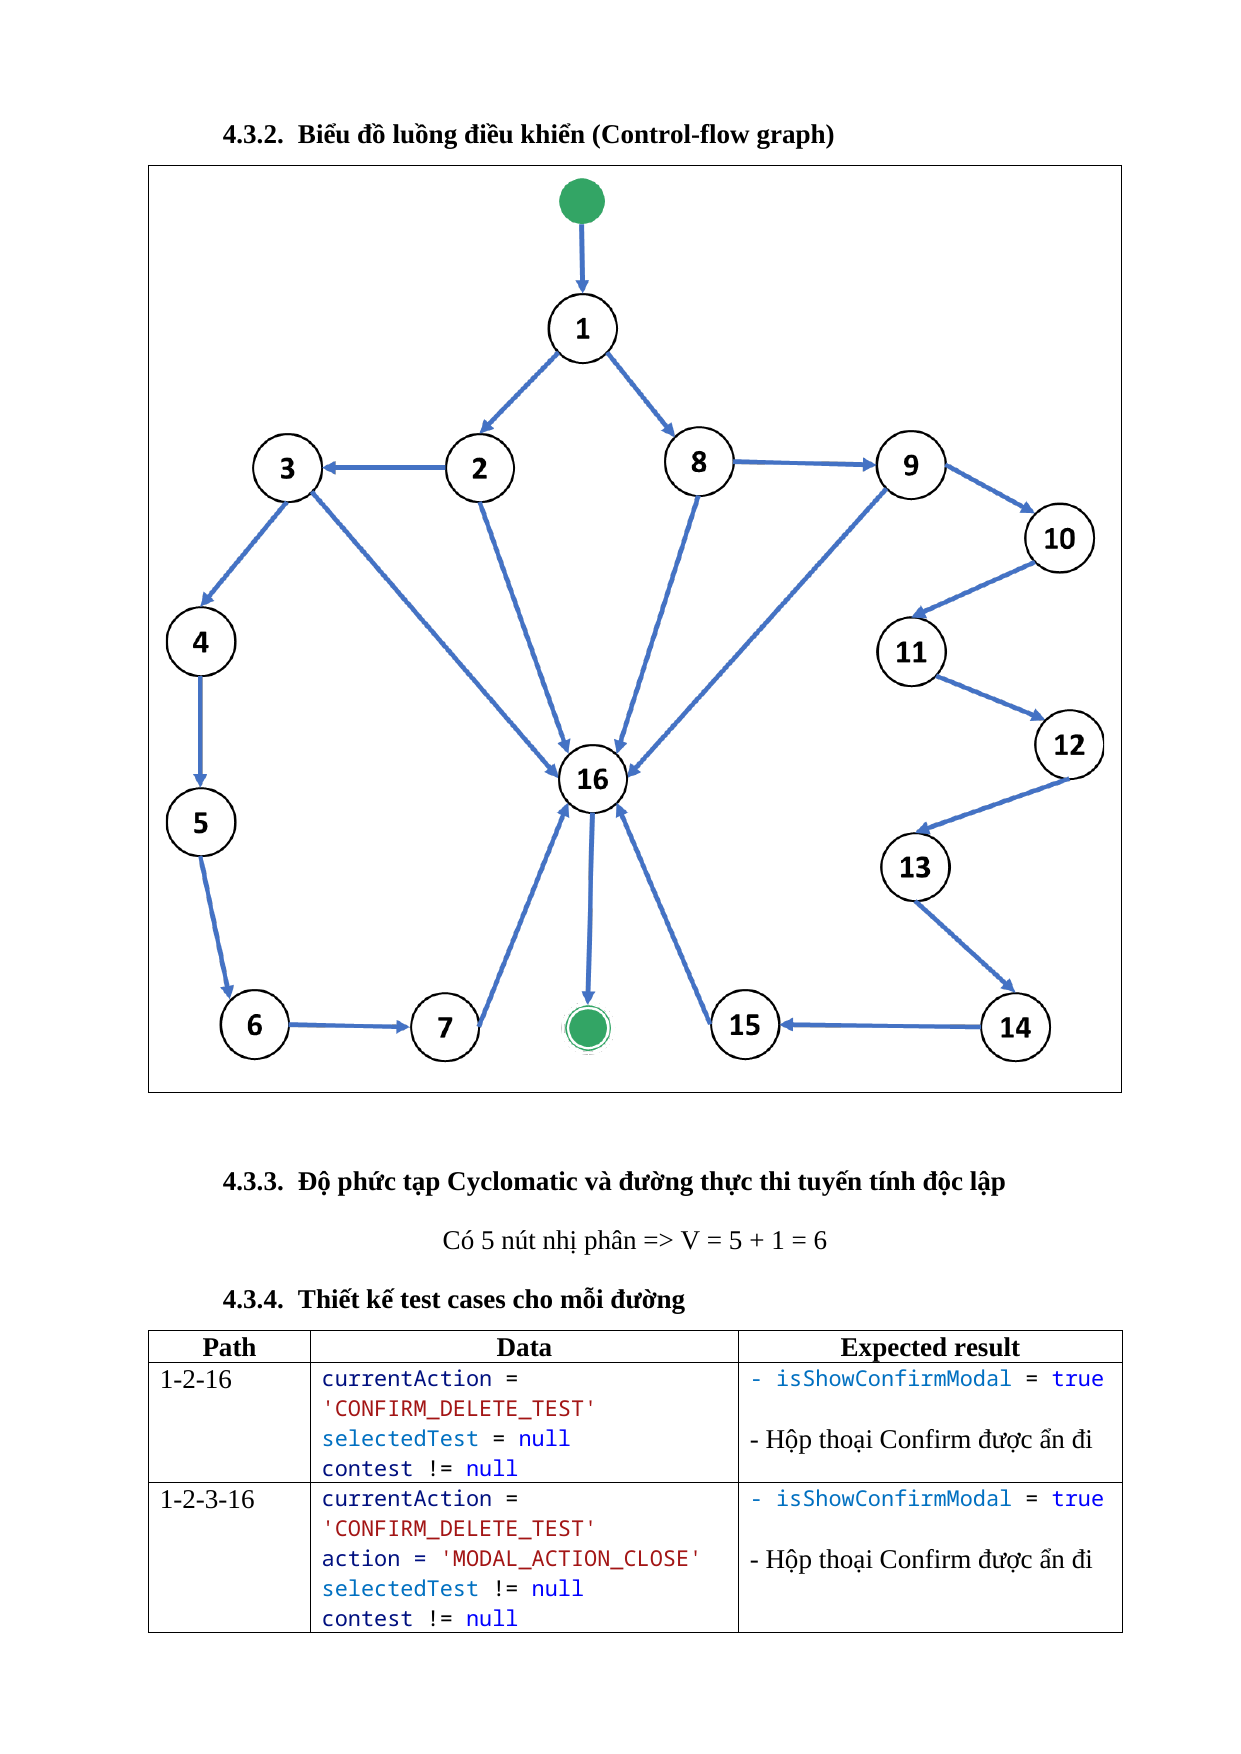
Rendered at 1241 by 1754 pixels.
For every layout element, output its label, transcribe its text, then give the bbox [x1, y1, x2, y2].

subtitle Độ phức tạp Cyclomatic và đường thực thi tuyến tính độc lập [223, 1165, 1122, 1196]
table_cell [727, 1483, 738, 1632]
table_cell 1-2-3-16 [149, 1483, 310, 1632]
table_cell - isShowConfirmModal = true - Hộp thoại Confirm được ẩn đi [739, 1483, 1122, 1632]
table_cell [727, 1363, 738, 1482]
text Có 5 nút nhị phân => V = 5 + 1 = 6 [148, 1224, 1122, 1255]
table_header Path [149, 1331, 310, 1362]
subtitle Biểu đồ luồng điều khiển (Control-flow graph) [223, 118, 1122, 149]
table_cell 1-2-16 [149, 1363, 310, 1482]
picture [165, 178, 1105, 1065]
table_cell - isShowConfirmModal = true - Hộp thoại Confirm được ẩn đi [739, 1363, 1122, 1482]
table_header Data [311, 1331, 738, 1362]
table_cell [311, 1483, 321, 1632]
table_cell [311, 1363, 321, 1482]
subtitle Thiết kế test cases cho mỗi đường [223, 1283, 1122, 1314]
table_header Expected result [739, 1331, 1122, 1362]
table_header [149, 166, 1121, 1092]
